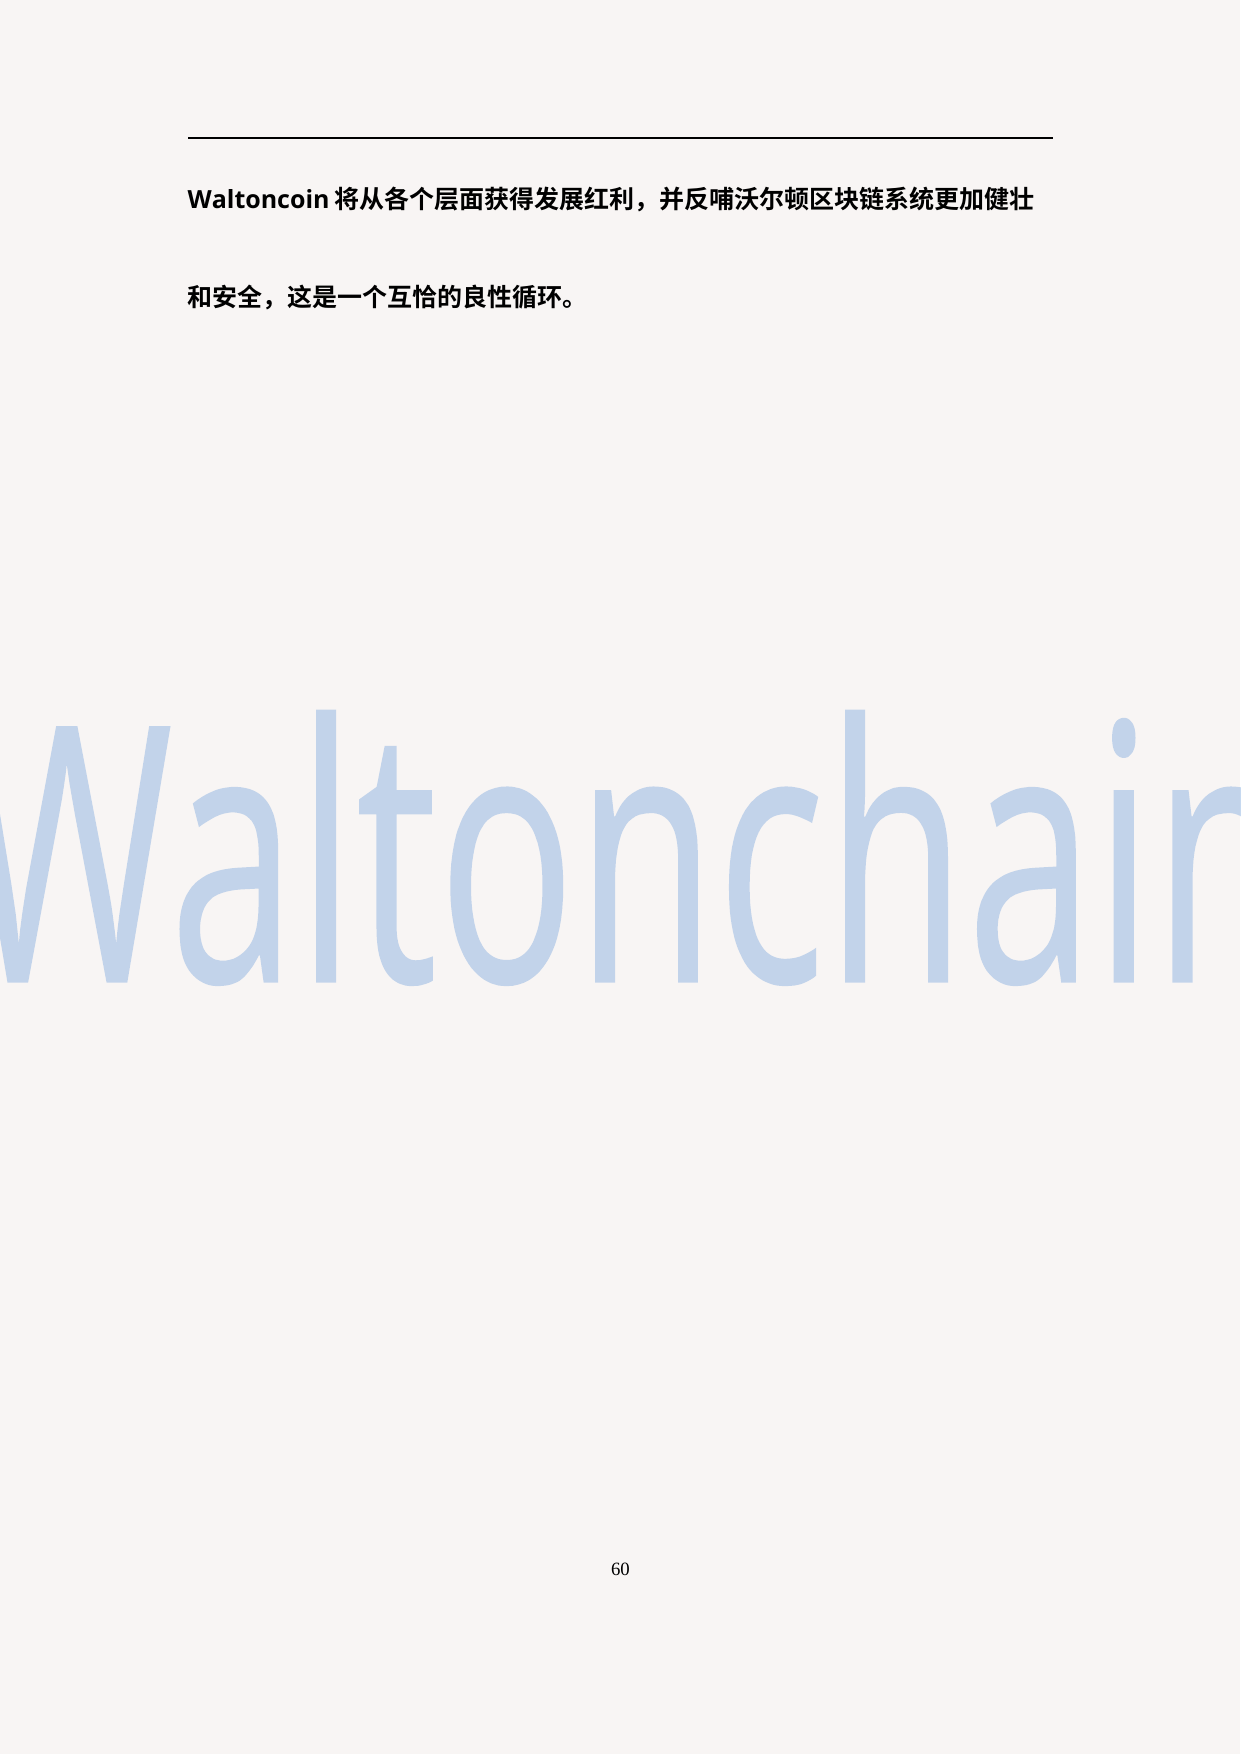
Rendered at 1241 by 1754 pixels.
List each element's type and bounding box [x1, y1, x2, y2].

text [187, 166, 1053, 328]
